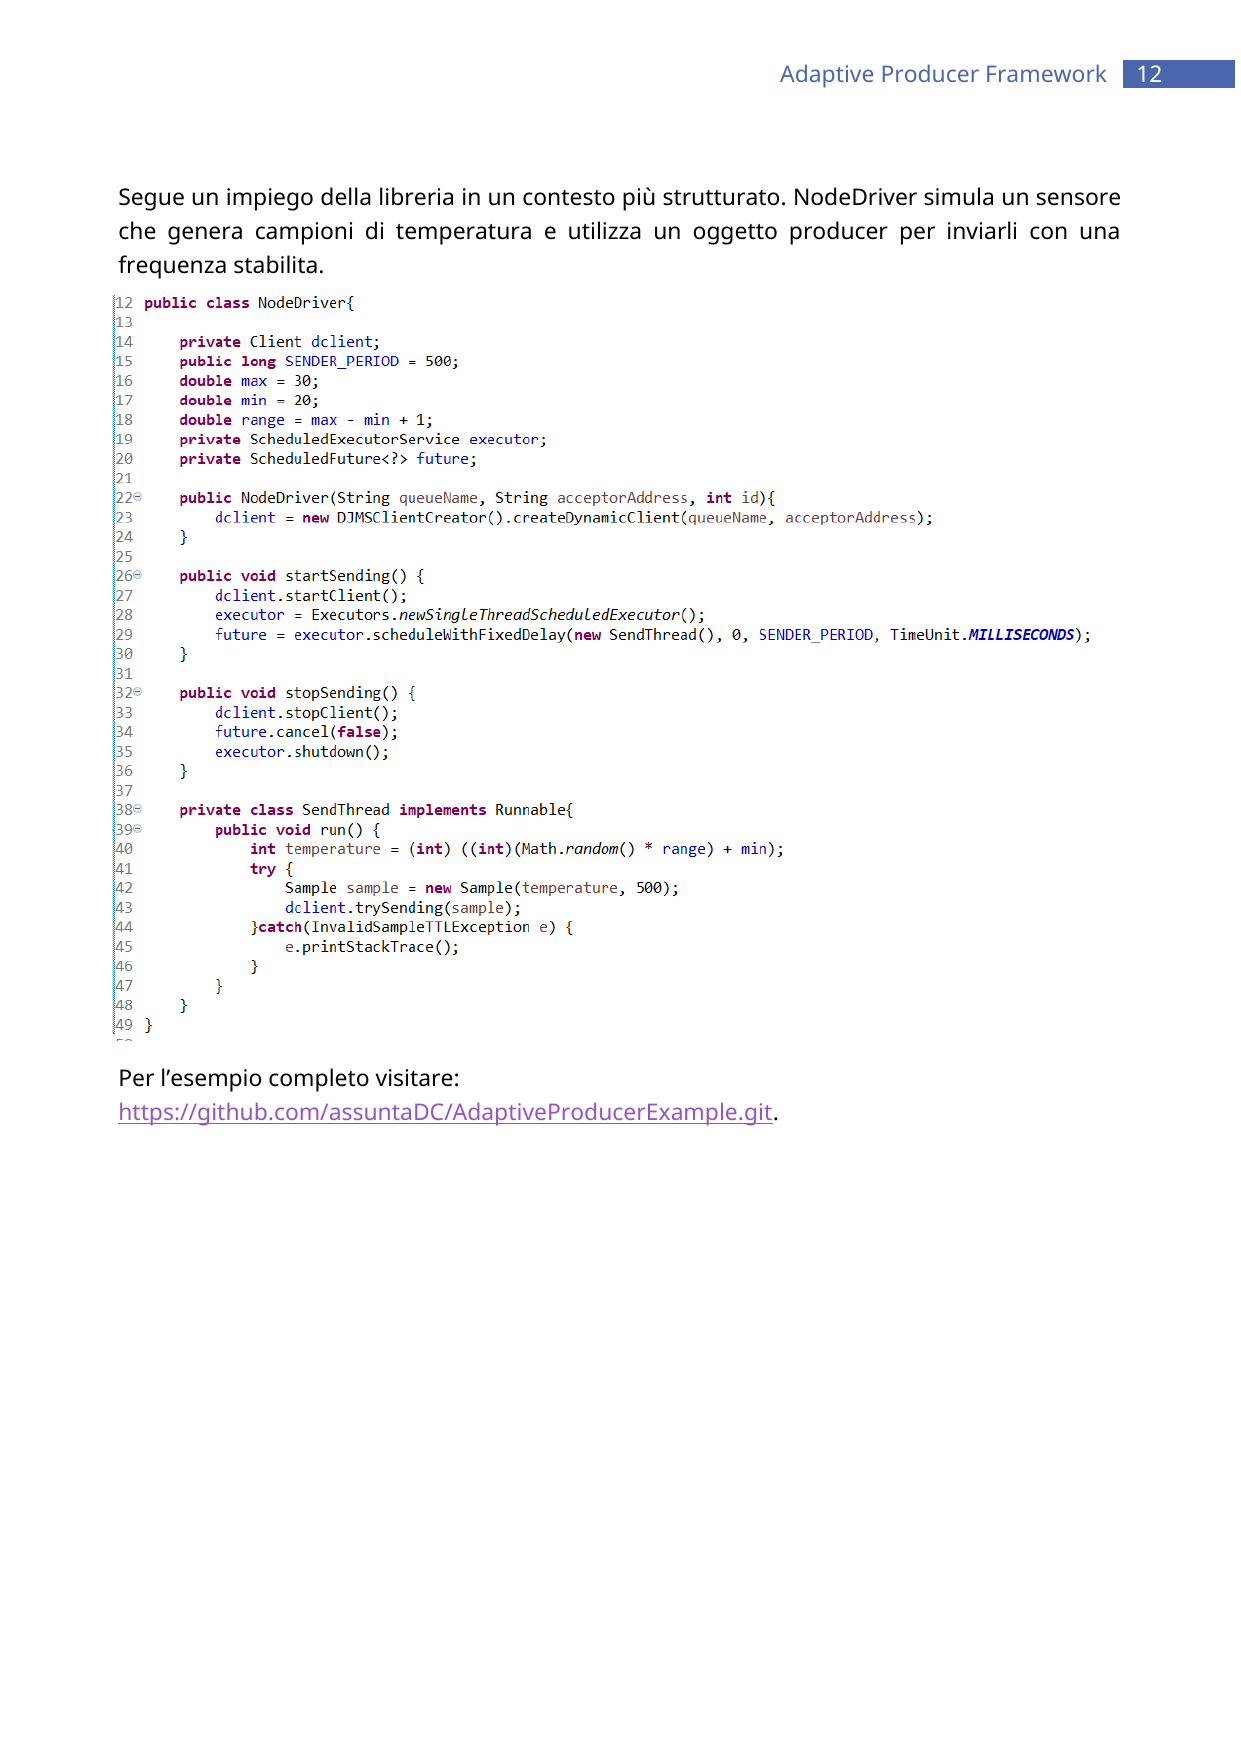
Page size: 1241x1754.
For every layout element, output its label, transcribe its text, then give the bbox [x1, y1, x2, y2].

text Segue un impiego della libreria in un contesto più strutturato. NodeDriver simula un sensore che genera campioni di temperatura e utilizza un oggetto producer per inviarli con una frequenza stabilita. [118, 181, 1122, 280]
picture [112, 295, 1108, 1041]
